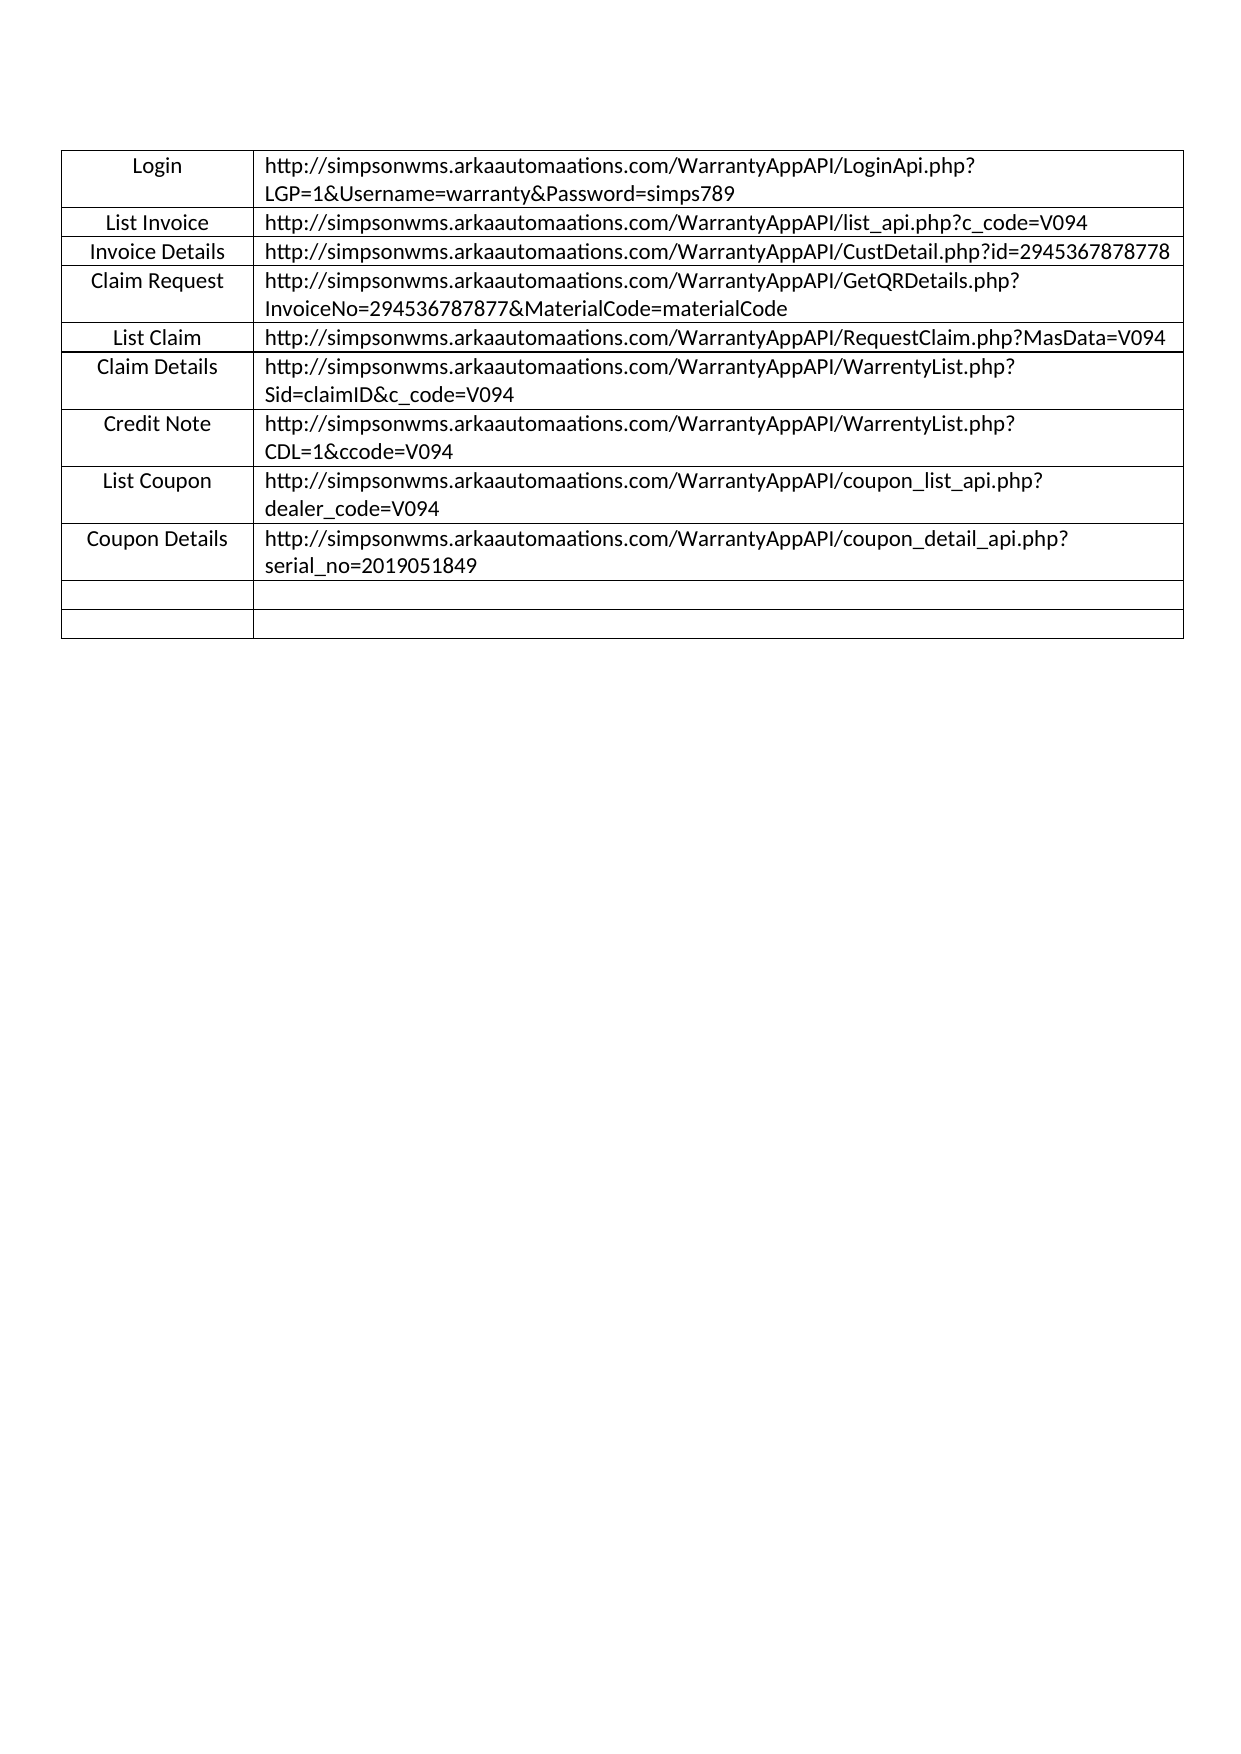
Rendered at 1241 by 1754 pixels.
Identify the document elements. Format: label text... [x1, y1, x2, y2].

table_cell http://simpsonwms.arkaautomaations.com/WarrantyAppAPI/coupon_detail_api.php?serial_no=2019051849 [254, 524, 1183, 580]
table_cell [62, 610, 253, 638]
table_cell Claim Details [62, 353, 253, 408]
table_cell http://simpsonwms.arkaautomaations.com/WarrantyAppAPI/WarrentyList.php?CDL=1&ccode=V094 [254, 410, 1183, 466]
table_cell [254, 610, 1183, 638]
table_cell http://simpsonwms.arkaautomaations.com/WarrantyAppAPI/RequestClaim.php?MasData=V094 [254, 323, 1183, 351]
table_cell http://simpsonwms.arkaautomaations.com/WarrantyAppAPI/WarrentyList.php?Sid=claimID&c_code=V094 [254, 353, 1183, 408]
table_cell Credit Note [62, 410, 253, 466]
table_cell http://simpsonwms.arkaautomaations.com/WarrantyAppAPI/coupon_list_api.php?dealer_code=V094 [254, 467, 1183, 523]
table_header Login [62, 151, 253, 207]
table_cell Claim Request [62, 266, 253, 322]
table_cell Invoice Details [62, 237, 253, 265]
table_cell [62, 581, 253, 609]
table_cell List Invoice [62, 208, 253, 236]
table_header http://simpsonwms.arkaautomaations.com/WarrantyAppAPI/LoginApi.php?LGP=1&Username=warranty&Password=simps789 [254, 151, 1183, 207]
table_cell [254, 581, 1183, 609]
table_cell http://simpsonwms.arkaautomaations.com/WarrantyAppAPI/GetQRDetails.php?InvoiceNo=294536787877&MaterialCode=materialCode [254, 266, 1183, 322]
table_cell http://simpsonwms.arkaautomaations.com/WarrantyAppAPI/list_api.php?c_code=V094 [254, 208, 1183, 236]
table_cell Coupon Details [62, 524, 253, 580]
table_cell List Claim [62, 323, 253, 351]
table_cell List Coupon [62, 467, 253, 523]
table_cell http://simpsonwms.arkaautomaations.com/WarrantyAppAPI/CustDetail.php?id=2945367878778 [254, 237, 1183, 265]
